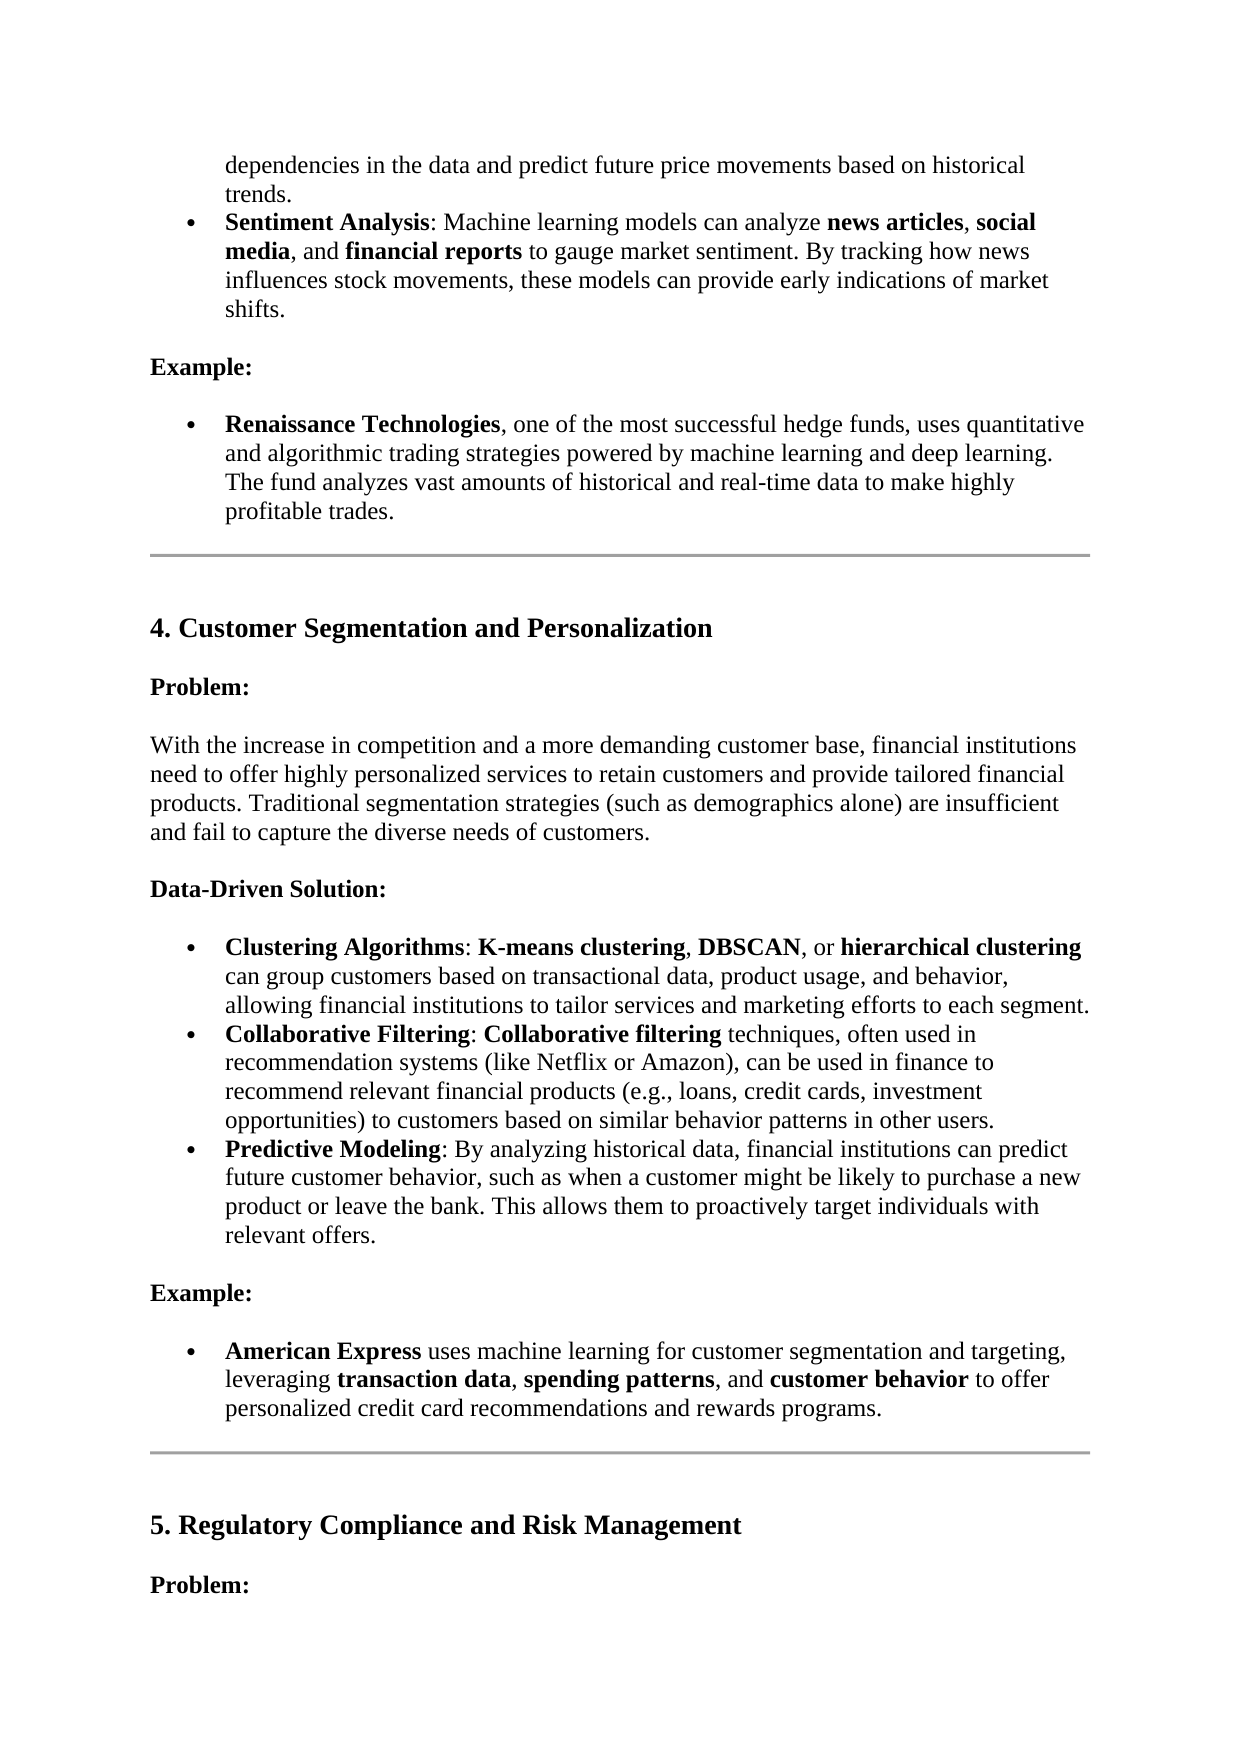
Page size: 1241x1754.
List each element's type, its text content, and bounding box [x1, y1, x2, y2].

list Collaborative Filtering: Collaborative filtering techniques, often used in recommendation systems (like Netflix or Amazon), can be used in finance to recommend relevant financial products (e.g., loans, credit cards, investment opportunities) to customers based on similar behavior patterns in other users. [187, 1019, 1090, 1134]
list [187, 150, 1090, 207]
text Example: [150, 352, 1090, 380]
text Example: [150, 1278, 1090, 1307]
text With the increase in competition and a more demanding customer base, financial institutions need to offer highly personalized services to retain customers and provide tailored financial products. Traditional segmentation strategies (such as demographics alone) are insufficient and fail to capture the diverse needs of customers. [150, 730, 1090, 845]
text Problem: [150, 1570, 1090, 1599]
text Problem: [150, 672, 1090, 701]
text 4. Customer Segmentation and Personalization [150, 611, 1090, 643]
list Sentiment Analysis: Machine learning models can analyze news articles, social media, and financial reports to gauge market sentiment. By tracking how news influences stock movements, these models can provide early indications of market shifts. [187, 207, 1090, 322]
list American Express uses machine learning for customer segmentation and targeting, leveraging transaction data, spending patterns, and customer behavior to offer personalized credit card recommendations and rewards programs. [187, 1336, 1090, 1422]
text 5. Regulatory Compliance and Risk Management [150, 1508, 1090, 1541]
list Predictive Modeling: By analyzing historical data, financial institutions can predict future customer behavior, such as when a customer might be likely to purchase a new product or leave the bank. This allows them to proactively target individuals with relevant offers. [187, 1134, 1090, 1249]
text Data-Driven Solution: [150, 874, 1090, 903]
list Clustering Algorithms: K-means clustering, DBSCAN, or hierarchical clustering can group customers based on transactional data, product usage, and behavior, allowing financial institutions to tailor services and marketing efforts to each segment. [187, 932, 1090, 1019]
list Renaissance Technologies, one of the most successful hedge funds, uses quantitative and algorithmic trading strategies powered by machine learning and deep learning. The fund analyzes vast amounts of historical and real-time data to make highly profitable trades. [187, 409, 1090, 524]
